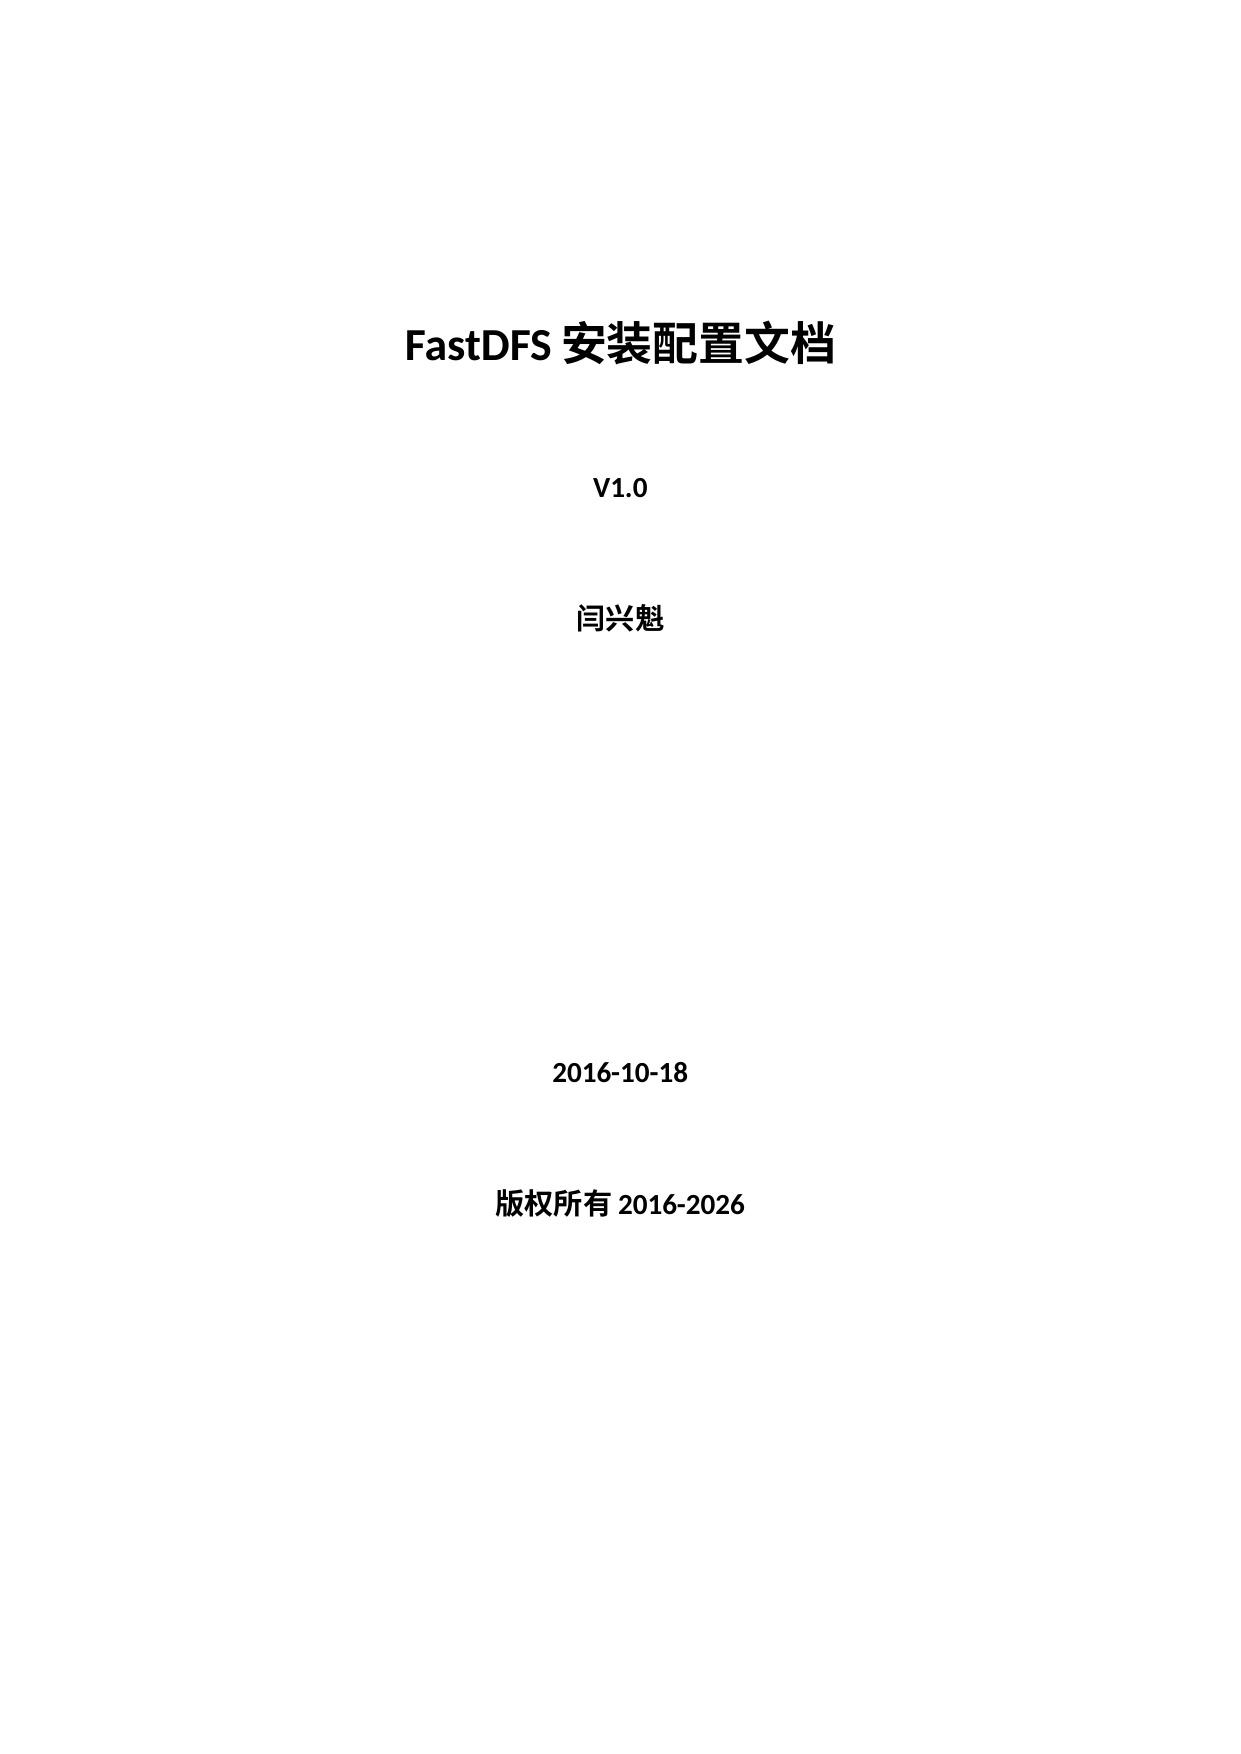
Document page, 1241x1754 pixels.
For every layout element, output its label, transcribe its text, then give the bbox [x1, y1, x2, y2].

text 版权所有2016-2026 [187, 1169, 1053, 1234]
text FastDFS安装配置文档 [187, 292, 1053, 389]
text 2016-10-18 [187, 1039, 1053, 1104]
text 闫兴魁 [187, 584, 1053, 649]
text V1.0 [187, 454, 1053, 519]
